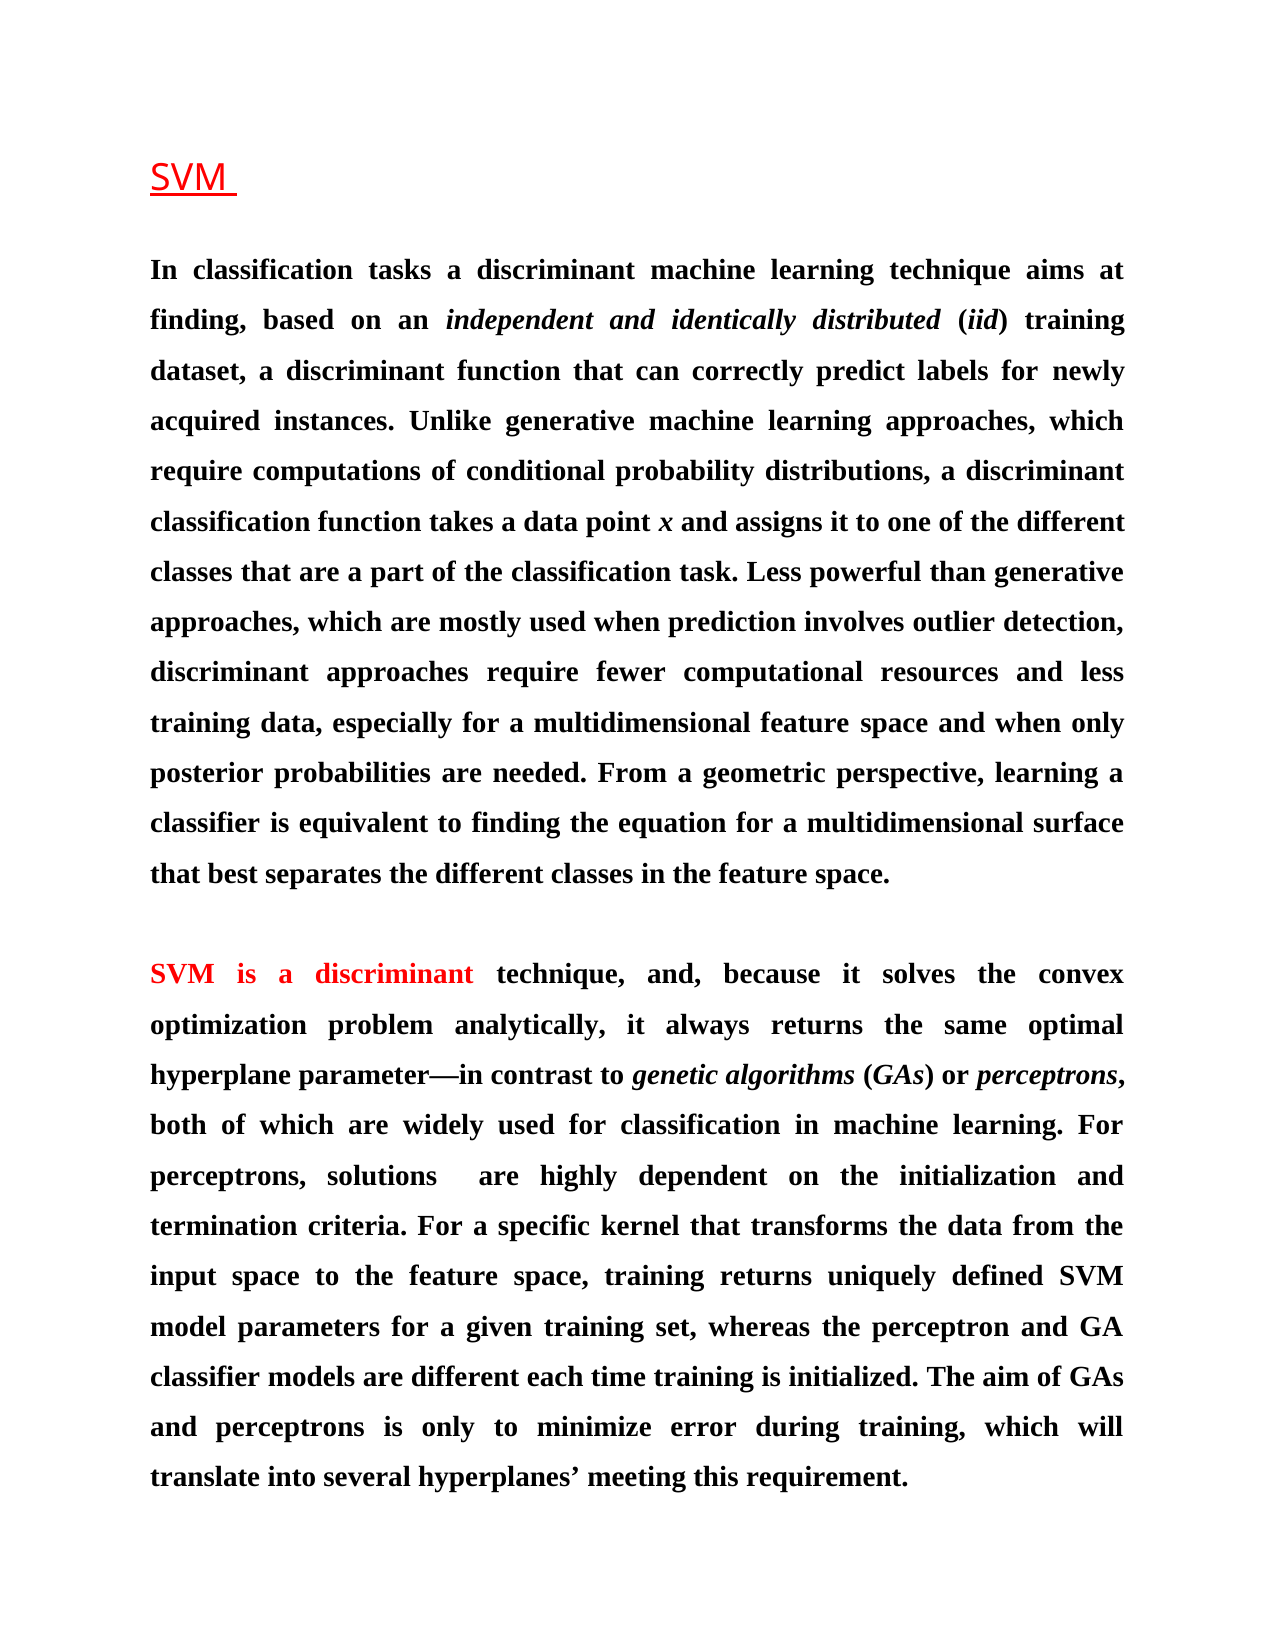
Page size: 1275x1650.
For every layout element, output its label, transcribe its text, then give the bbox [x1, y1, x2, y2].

text SVM is a discriminant technique, and, because it solves the convex optimization problem analytically, it always returns the same optimal hyperplane parameter—in contrast to genetic algorithms (GAs) or perceptrons, both of which are widely used for classification in machine learning. For perceptrons, solutions are highly dependent on the initialization and termination criteria. For a specific kernel that transforms the data from the input space to the feature space, training returns uniquely defined SVM model parameters for a given training set, whereas the perceptron and GA classifier models are different each time training is initialized. The aim of GAs and perceptrons is only to minimize error during training, which will translate into several hyperplanes’ meeting this requirement. [150, 956, 1125, 1493]
text SVM [150, 150, 1125, 201]
text In classification tasks a discriminant machine learning technique aims at finding, based on an independent and identically distributed (iid) training dataset, a discriminant function that can correctly predict labels for newly acquired instances. Unlike generative machine learning approaches, which require computations of conditional probability distributions, a discriminant classification function takes a data point x and assigns it to one of the different classes that are a part of the classification task. Less powerful than generative approaches, which are mostly used when prediction involves outlier detection, discriminant approaches require fewer computational resources and less training data, especially for a multidimensional feature space and when only posterior probabilities are needed. From a geometric perspective, learning a classifier is equivalent to finding the equation for a multidimensional surface that best separates the different classes in the feature space. [150, 252, 1125, 889]
